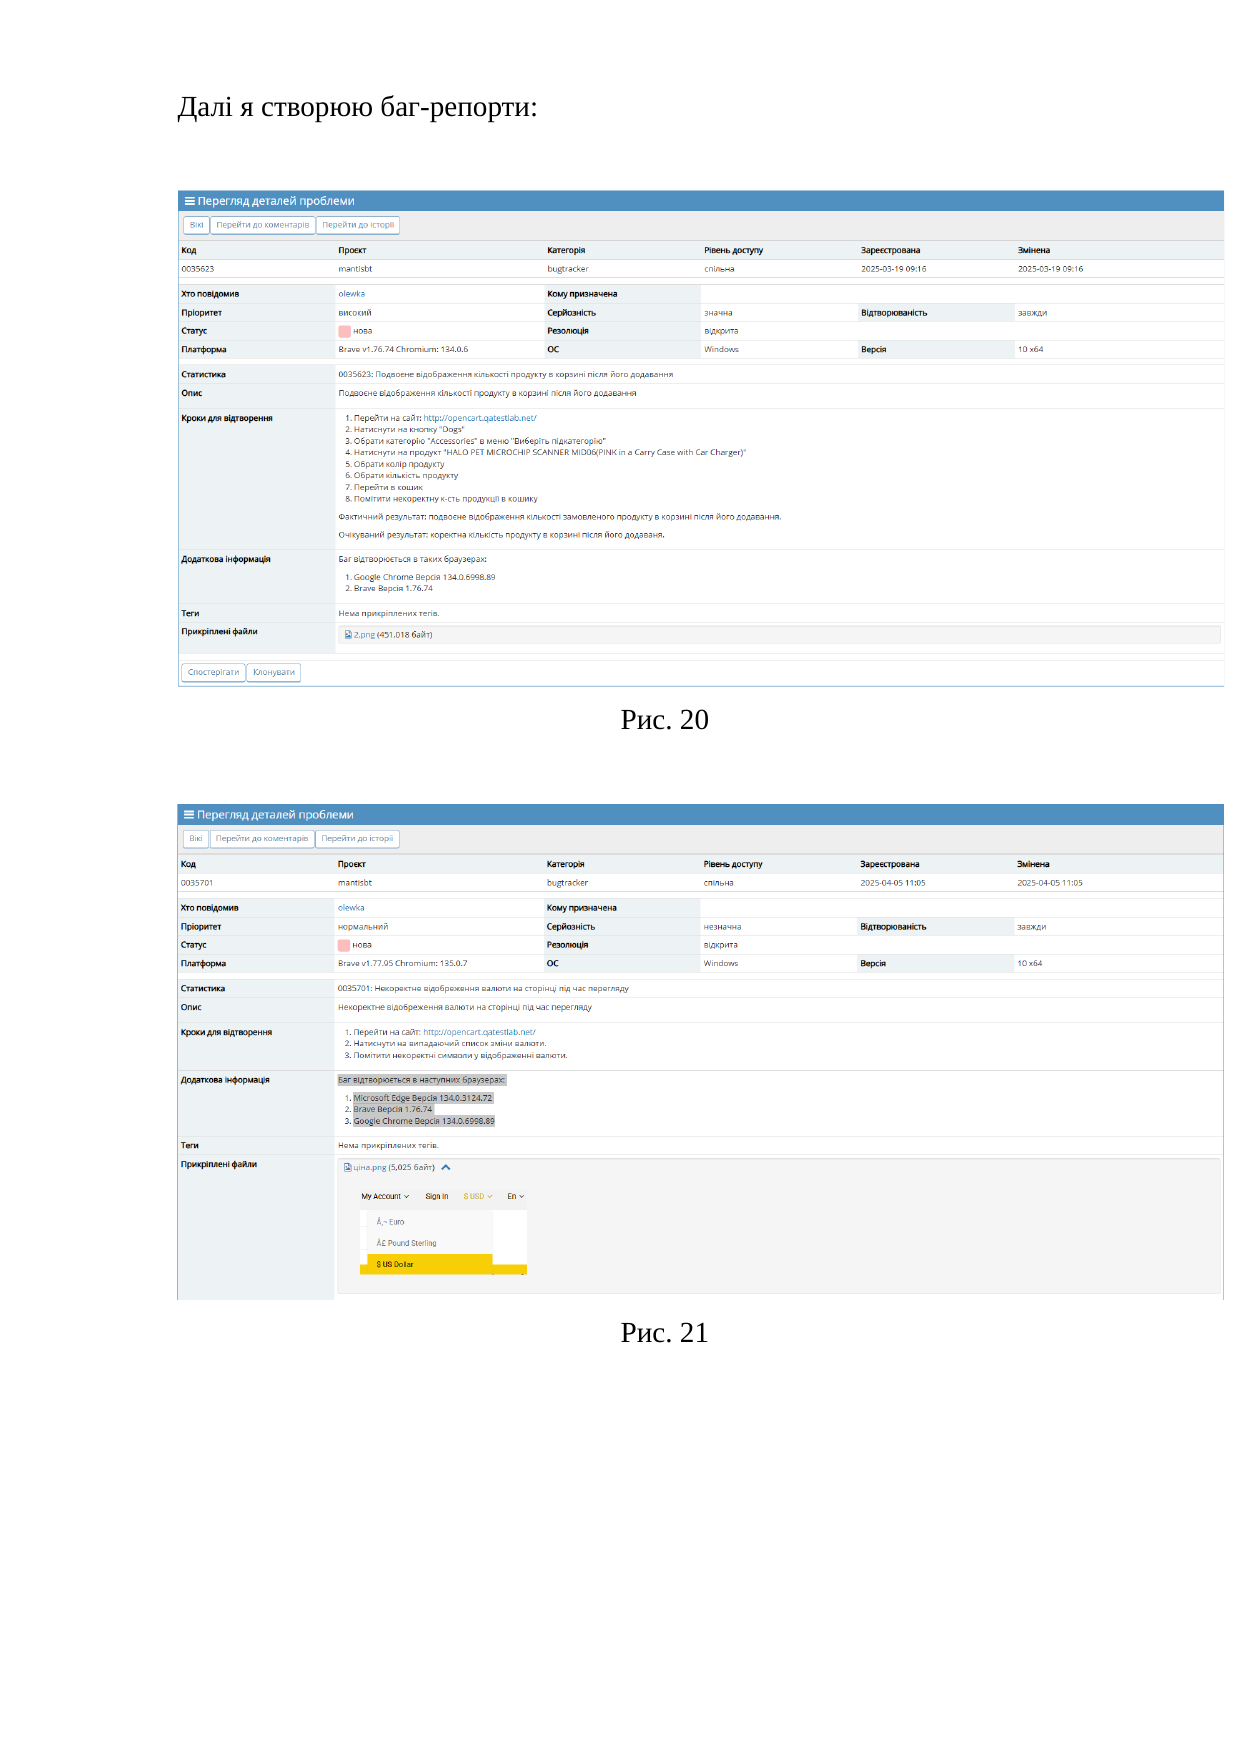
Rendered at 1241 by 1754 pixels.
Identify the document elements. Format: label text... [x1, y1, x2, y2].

list Далі я створюю баг-репорти: [103, 89, 1152, 122]
picture [177, 802, 1225, 1300]
list Рис. 21 [103, 1315, 1152, 1348]
picture [177, 189, 1225, 687]
list Рис. 20 [103, 702, 1152, 735]
